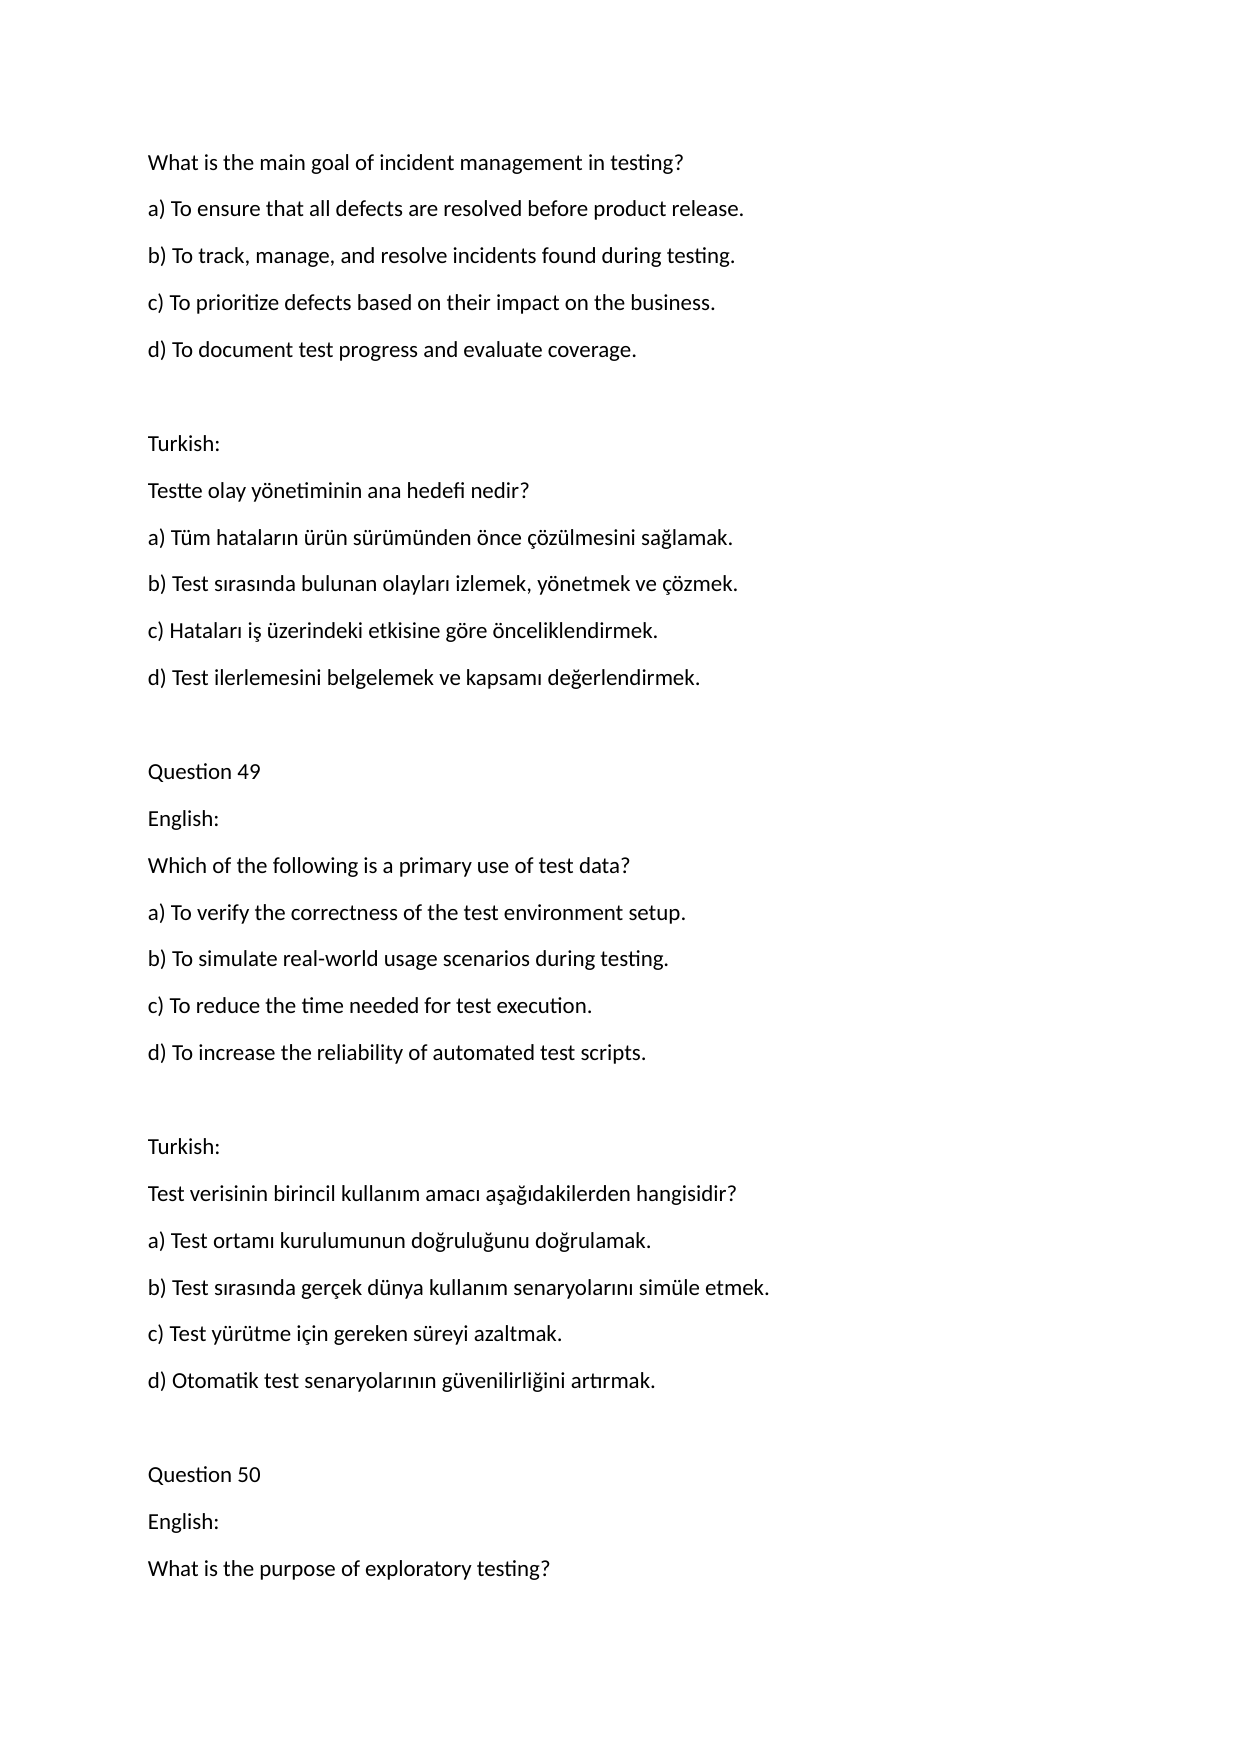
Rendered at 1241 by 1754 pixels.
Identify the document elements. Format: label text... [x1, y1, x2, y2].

text a) To ensure that all defects are resolved before product release. [148, 194, 1093, 222]
text Turkish: [148, 429, 1093, 457]
text What is the purpose of exploratory testing? [148, 1554, 1093, 1582]
text a) Tüm hataların ürün sürümünden önce çözülmesini sağlamak. [148, 523, 1093, 551]
text Question 50 [148, 1460, 1093, 1488]
text Question 49 [148, 757, 1093, 785]
text Turkish: [148, 1132, 1093, 1160]
text a) To verify the correctness of the test environment setup. [148, 898, 1093, 926]
text c) To prioritize defects based on their impact on the business. [148, 288, 1093, 316]
text English: [148, 804, 1093, 832]
text What is the main goal of incident management in testing? [148, 148, 1093, 176]
text c) To reduce the time needed for test execution. [148, 991, 1093, 1019]
text d) Test ilerlemesini belgelemek ve kapsamı değerlendirmek. [148, 663, 1093, 691]
text d) To document test progress and evaluate coverage. [148, 335, 1093, 363]
text English: [148, 1507, 1093, 1535]
text c) Test yürütme için gereken süreyi azaltmak. [148, 1319, 1093, 1347]
text b) To simulate real-world usage scenarios during testing. [148, 944, 1093, 972]
text b) Test sırasında gerçek dünya kullanım senaryolarını simüle etmek. [148, 1273, 1093, 1301]
text Testte olay yönetiminin ana hedefi nedir? [148, 476, 1093, 504]
text c) Hataları iş üzerindeki etkisine göre önceliklendirmek. [148, 616, 1093, 644]
text b) Test sırasında bulunan olayları izlemek, yönetmek ve çözmek. [148, 569, 1093, 597]
text d) Otomatik test senaryolarının güvenilirliğini artırmak. [148, 1366, 1093, 1394]
text Which of the following is a primary use of test data? [148, 851, 1093, 879]
text d) To increase the reliability of automated test scripts. [148, 1038, 1093, 1066]
text b) To track, manage, and resolve incidents found during testing. [148, 241, 1093, 269]
text a) Test ortamı kurulumunun doğruluğunu doğrulamak. [148, 1226, 1093, 1254]
text Test verisinin birincil kullanım amacı aşağıdakilerden hangisidir? [148, 1179, 1093, 1207]
